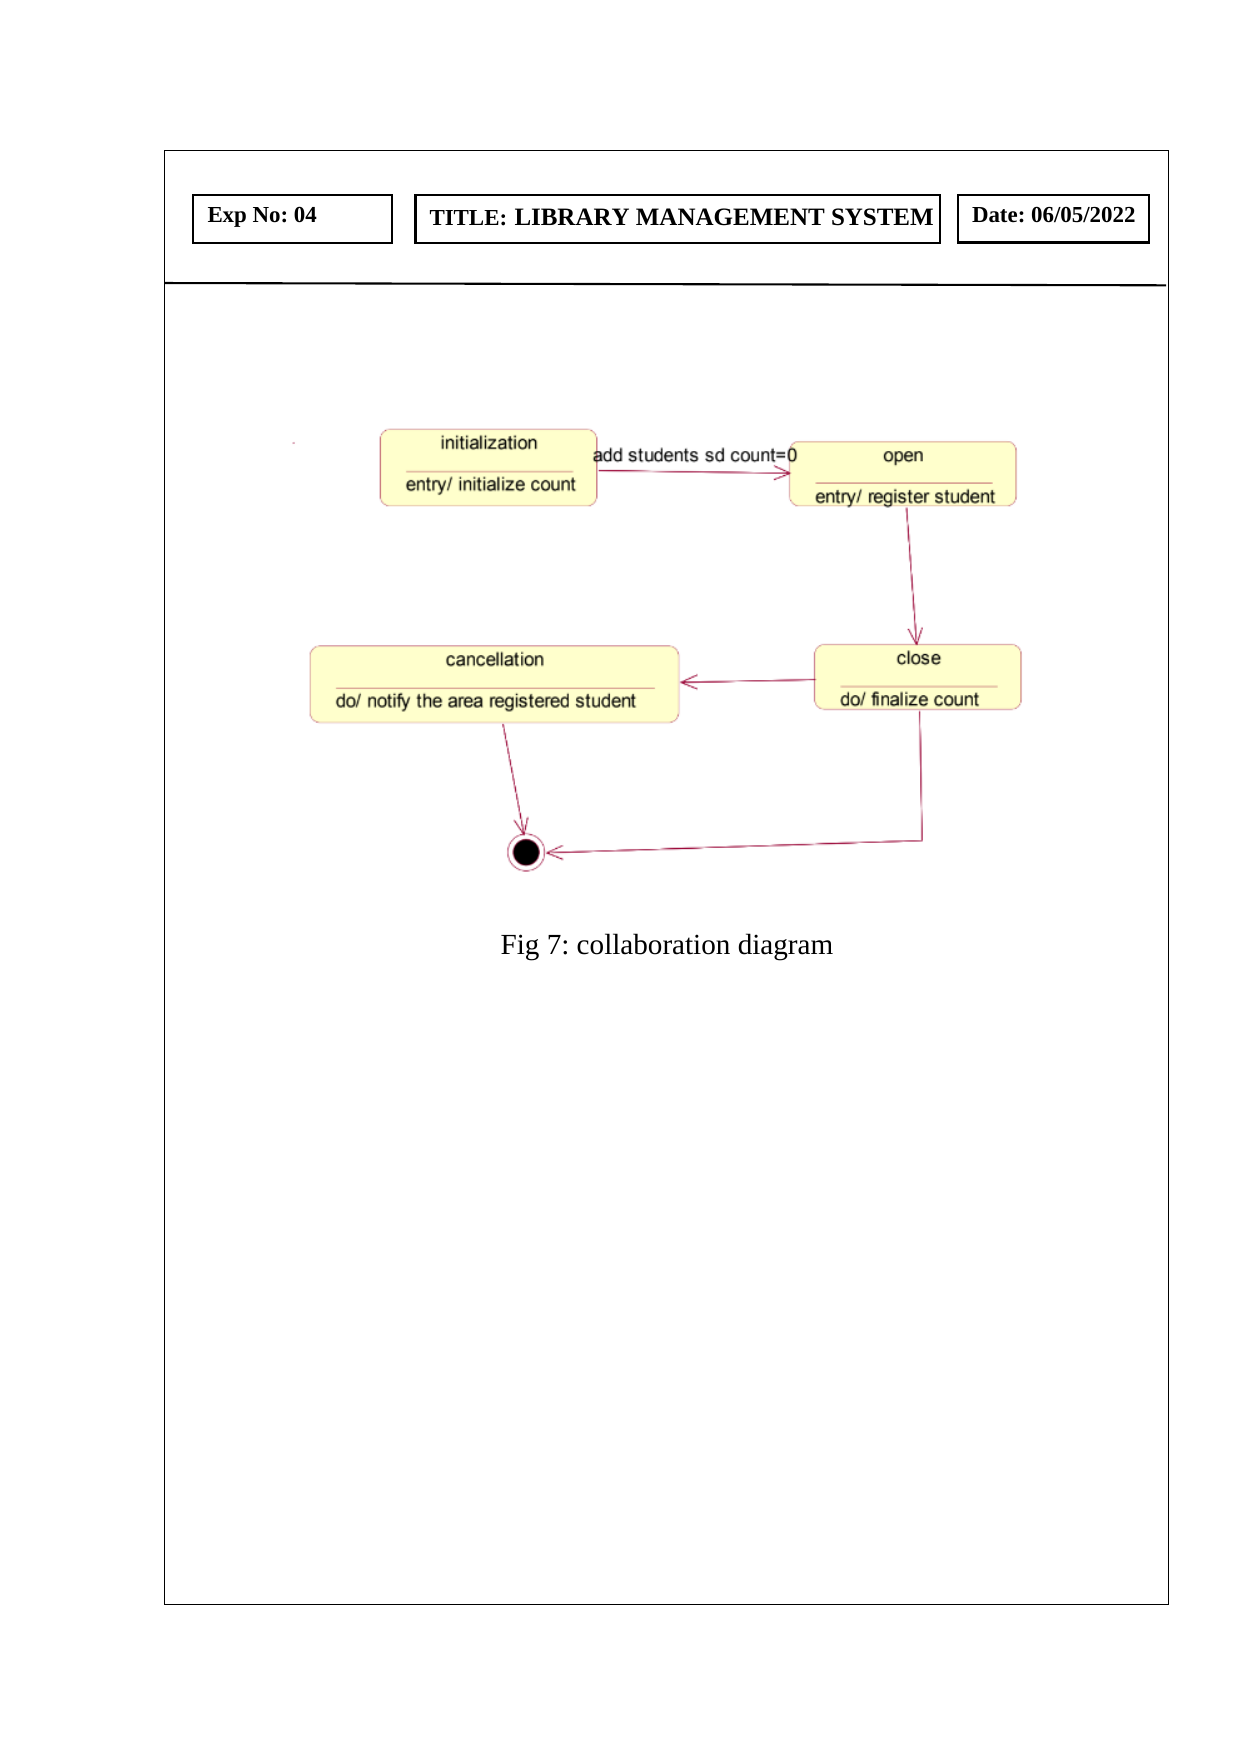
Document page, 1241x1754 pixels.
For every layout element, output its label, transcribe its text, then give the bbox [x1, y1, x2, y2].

picture [271, 370, 1063, 898]
table_cell Fig 7: collaboration diagram [165, 151, 1168, 1604]
